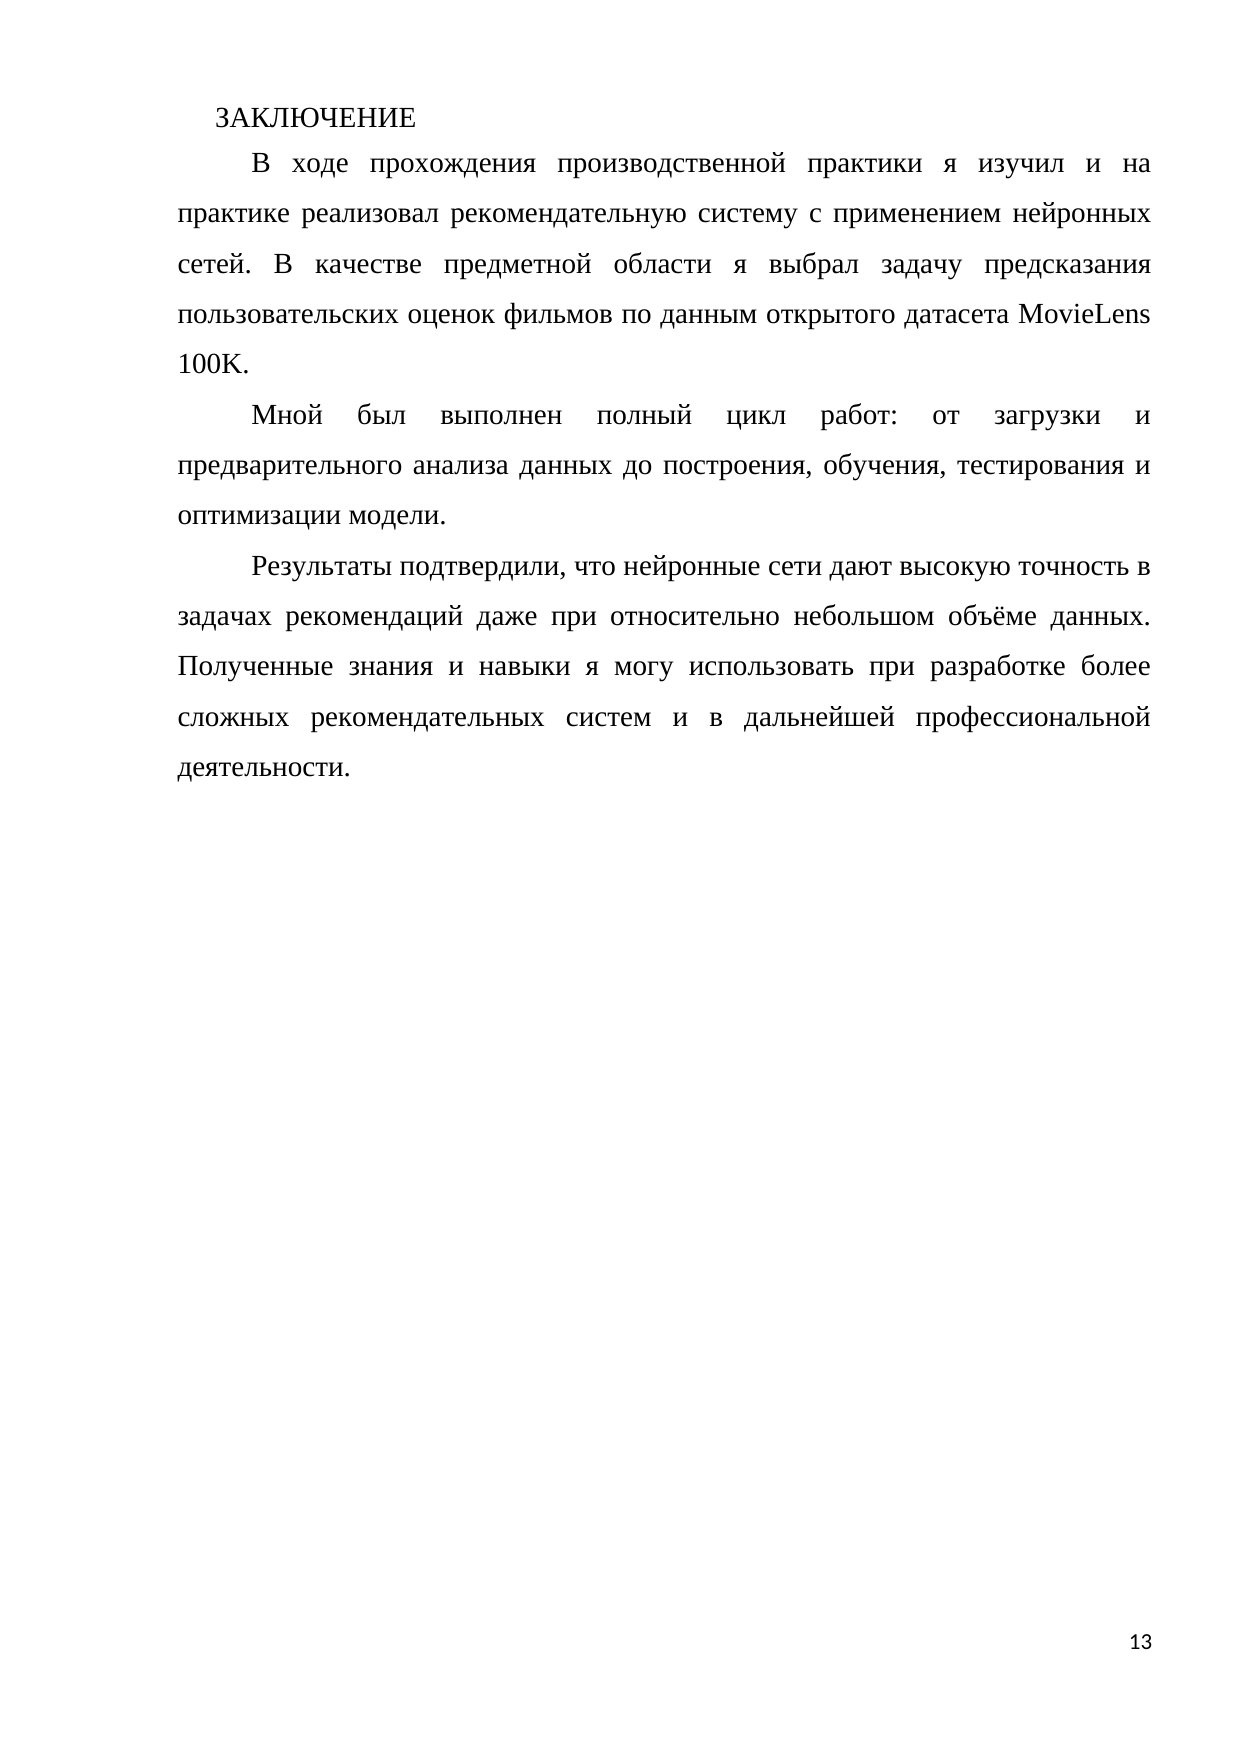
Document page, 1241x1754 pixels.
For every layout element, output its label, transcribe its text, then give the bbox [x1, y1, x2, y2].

text Результаты подтвердили, что нейронные сети дают высокую точность в задачах рекомендаций даже при относительно небольшом объёме данных. Полученные знания и навыки я могу использовать при разработке более сложных рекомендательных систем и в дальнейшей профессиональной деятельности. [177, 548, 1152, 782]
text Мной был выполнен полный цикл работ: от загрузки и предварительного анализа данных до построения, обучения, тестирования и оптимизации модели. [177, 397, 1152, 531]
text В ходе прохождения производственной практики я изучил и на практике реализовал рекомендательную систему с применением нейронных сетей. В качестве предметной области я выбрал задачу предсказания пользовательских оценок фильмов по данным открытого датасета MovieLens 100K. [177, 145, 1152, 380]
title Заключение [215, 100, 1152, 134]
